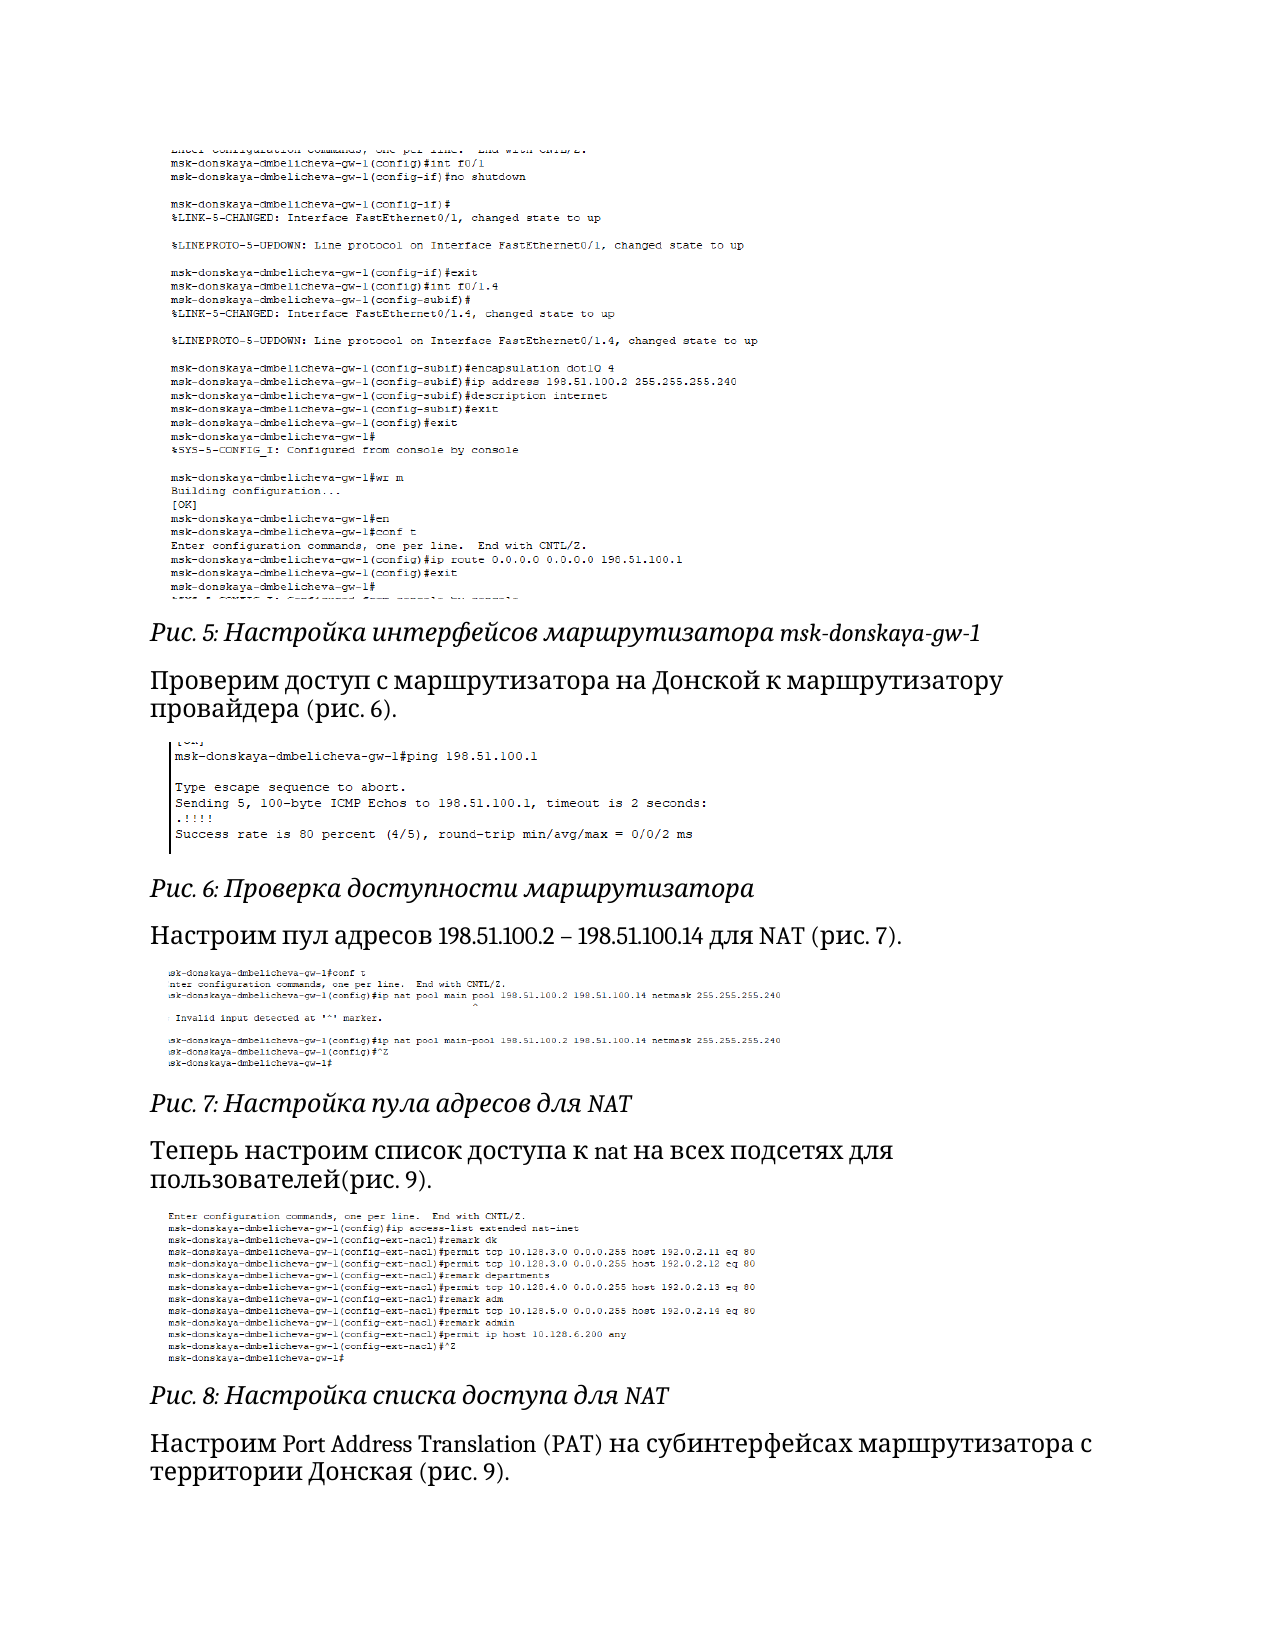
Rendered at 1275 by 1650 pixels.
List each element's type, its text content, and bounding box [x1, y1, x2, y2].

picture [168, 969, 782, 1069]
text Настроим пул адресов 198.51.100.2 – 198.51.100.14 для NAT (рис. 7). [150, 922, 1125, 951]
text Теперь настроим список доступа к nat на всех подсетях для пользователей(рис. 9). [150, 1137, 1125, 1194]
text Рис. 8: Настройка списка доступа для NAT [150, 1382, 1125, 1411]
text Настроим Port Address Translation (PAT) на субинтерфейсах маршрутизатора с территории Донская (рис. 9). [150, 1429, 1125, 1487]
text Рис. 7: Настройка пула адресов для NAT [150, 1089, 1125, 1118]
text Рис. 5: Настройка интерфейсов маршрутизатора msk-donskaya-gw-1 [150, 619, 1125, 648]
text Рис. 6: Проверка доступности маршрутизатора [150, 874, 1125, 903]
picture [168, 742, 782, 854]
picture [168, 150, 782, 599]
text Проверим доступ с маршрутизатора на Донской к маршрутизатору провайдера (рис. 6). [150, 667, 1125, 724]
picture [168, 1213, 782, 1362]
